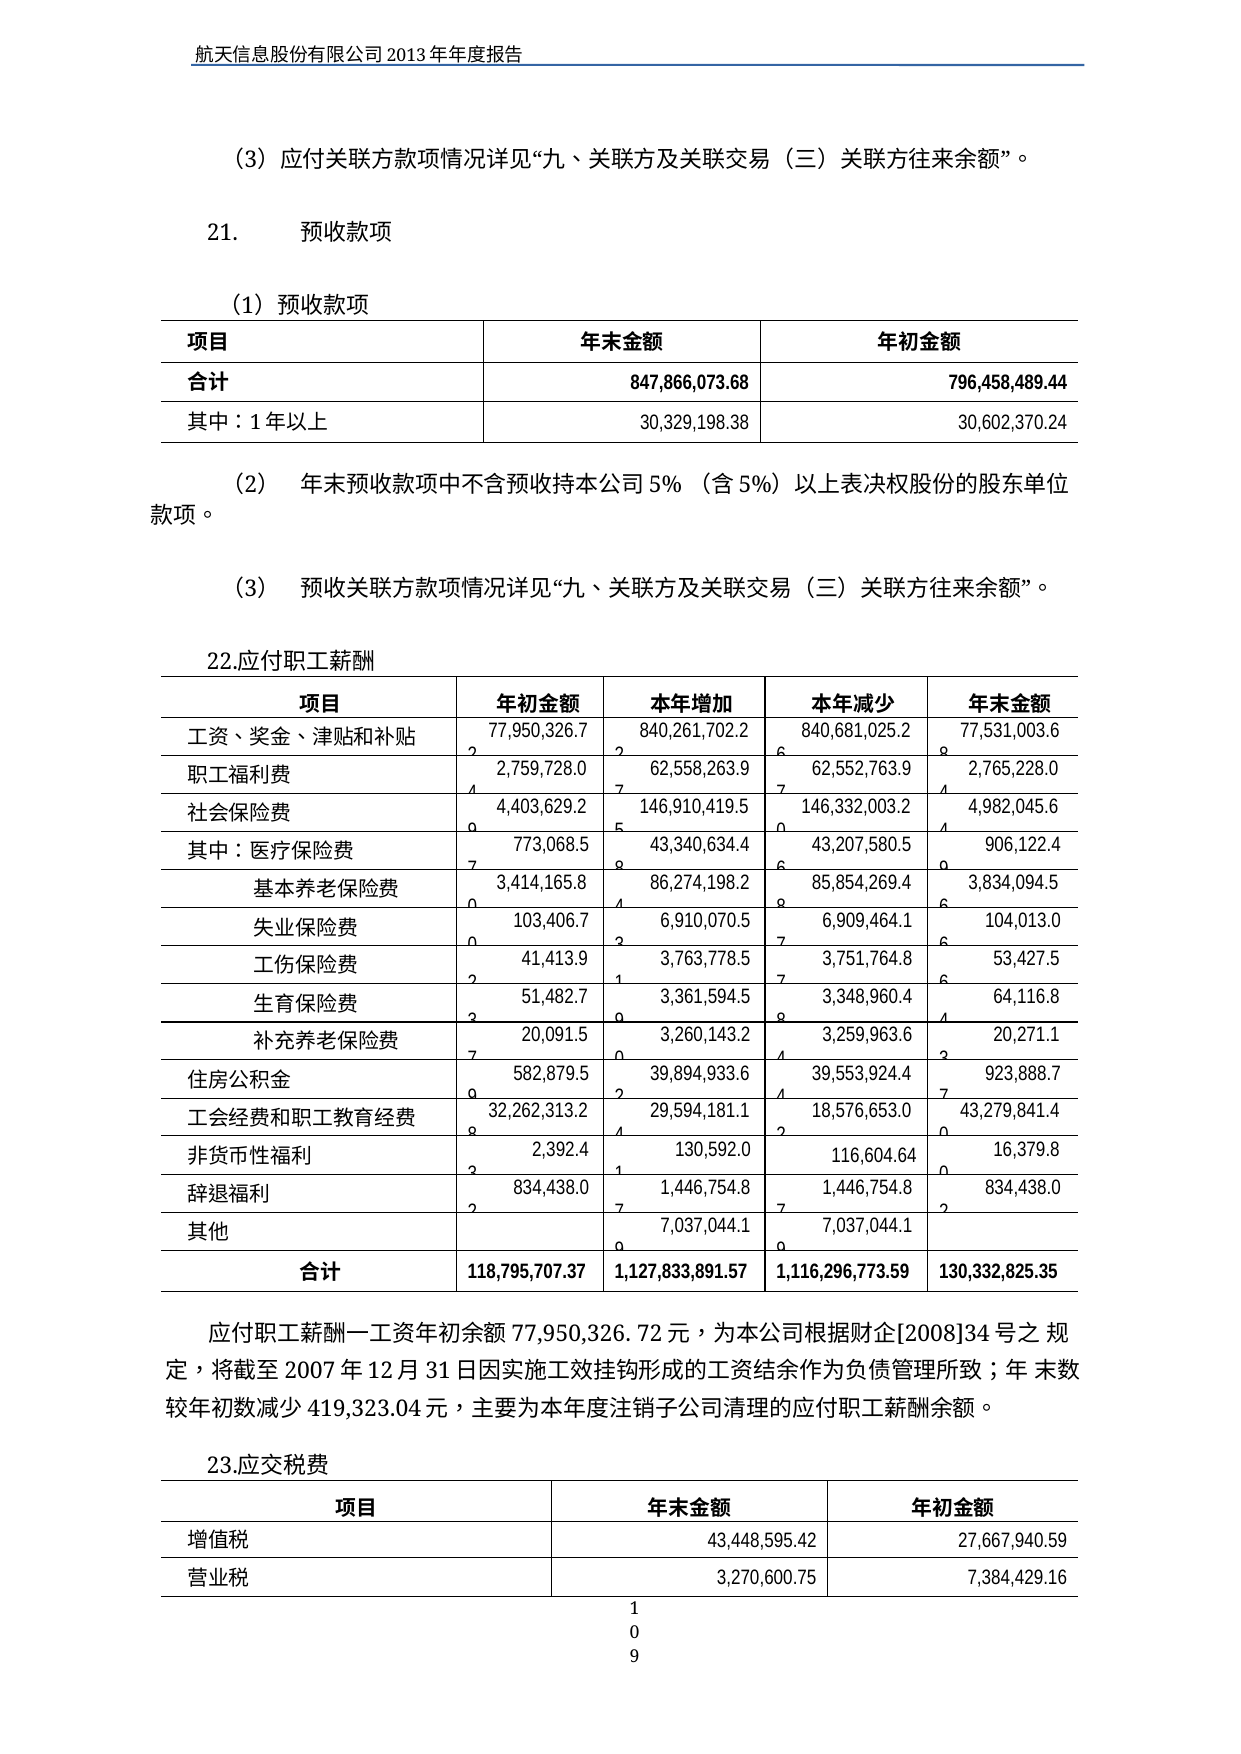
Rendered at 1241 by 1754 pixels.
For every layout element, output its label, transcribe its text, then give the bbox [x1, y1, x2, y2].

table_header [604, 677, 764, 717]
text 应付职工薪酬一工资年初余额77,950,326. 72元，为本公司根据财企[2008]34号之 规定，将截至2007年12月31日因实施工效挂钩形成的工资结余作为负债管理所致；年 末数较年初数减少419,323.04元，主要为本年度注销子公司清理的应付职工薪酬余额。 [165, 1311, 1089, 1424]
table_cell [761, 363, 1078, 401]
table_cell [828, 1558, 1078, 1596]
text 22.应付职工薪酬 [206, 645, 1089, 676]
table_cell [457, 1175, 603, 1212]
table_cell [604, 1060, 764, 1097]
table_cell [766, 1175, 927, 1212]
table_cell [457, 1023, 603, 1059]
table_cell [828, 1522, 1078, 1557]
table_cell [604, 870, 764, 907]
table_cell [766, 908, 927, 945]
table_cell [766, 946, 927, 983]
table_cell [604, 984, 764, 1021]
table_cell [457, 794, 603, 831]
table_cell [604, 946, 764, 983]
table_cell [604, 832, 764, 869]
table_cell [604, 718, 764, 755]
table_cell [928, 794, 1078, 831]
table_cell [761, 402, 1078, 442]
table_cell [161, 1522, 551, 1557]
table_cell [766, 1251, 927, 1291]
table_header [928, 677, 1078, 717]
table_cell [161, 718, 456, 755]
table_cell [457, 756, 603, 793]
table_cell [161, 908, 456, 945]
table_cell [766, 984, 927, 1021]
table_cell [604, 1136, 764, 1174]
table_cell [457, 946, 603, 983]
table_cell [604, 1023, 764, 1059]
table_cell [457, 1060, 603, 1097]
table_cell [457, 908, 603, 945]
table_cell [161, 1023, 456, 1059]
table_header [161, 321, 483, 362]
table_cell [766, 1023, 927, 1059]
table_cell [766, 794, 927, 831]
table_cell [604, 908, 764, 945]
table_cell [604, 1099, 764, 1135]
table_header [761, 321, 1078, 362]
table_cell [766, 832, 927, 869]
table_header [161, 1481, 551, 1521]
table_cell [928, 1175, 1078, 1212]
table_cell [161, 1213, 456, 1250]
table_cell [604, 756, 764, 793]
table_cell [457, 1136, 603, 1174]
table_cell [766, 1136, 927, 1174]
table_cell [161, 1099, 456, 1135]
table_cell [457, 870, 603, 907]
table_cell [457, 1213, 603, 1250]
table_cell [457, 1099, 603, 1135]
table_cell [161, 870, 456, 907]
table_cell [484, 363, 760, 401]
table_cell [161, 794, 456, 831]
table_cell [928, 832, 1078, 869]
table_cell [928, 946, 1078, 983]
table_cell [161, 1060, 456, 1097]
text 23.应交税费 [206, 1449, 1089, 1480]
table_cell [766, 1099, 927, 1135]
list 预收款项 [150, 216, 1089, 247]
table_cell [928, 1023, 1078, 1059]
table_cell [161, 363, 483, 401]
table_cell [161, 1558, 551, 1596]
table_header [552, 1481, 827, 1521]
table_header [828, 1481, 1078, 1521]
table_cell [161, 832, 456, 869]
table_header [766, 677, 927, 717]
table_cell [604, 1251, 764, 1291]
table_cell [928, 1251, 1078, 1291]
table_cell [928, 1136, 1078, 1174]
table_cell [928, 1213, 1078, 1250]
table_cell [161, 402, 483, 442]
text （3） 预收关联方款项情况详见“九、关联方及关联交易（三）关联方往来余额”。 [150, 572, 1089, 603]
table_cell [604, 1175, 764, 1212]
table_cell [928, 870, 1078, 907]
text （1）预收款项 [218, 288, 1089, 320]
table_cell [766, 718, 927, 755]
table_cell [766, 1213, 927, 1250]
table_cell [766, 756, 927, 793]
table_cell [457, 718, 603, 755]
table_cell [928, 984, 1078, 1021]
text （3）应付关联方款项情况详见“九、关联方及关联交易（三）关联方往来余额”。 [150, 143, 1089, 174]
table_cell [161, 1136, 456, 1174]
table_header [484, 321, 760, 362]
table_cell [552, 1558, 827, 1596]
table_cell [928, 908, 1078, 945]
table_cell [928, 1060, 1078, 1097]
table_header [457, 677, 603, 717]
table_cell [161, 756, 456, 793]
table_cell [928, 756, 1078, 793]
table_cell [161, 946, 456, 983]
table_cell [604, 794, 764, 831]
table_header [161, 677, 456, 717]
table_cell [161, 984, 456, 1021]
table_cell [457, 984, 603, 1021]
text （2） 年末预收款项中不含预收持本公司5% （含5%）以上表决权股份的股东单位款项。 [150, 468, 1089, 530]
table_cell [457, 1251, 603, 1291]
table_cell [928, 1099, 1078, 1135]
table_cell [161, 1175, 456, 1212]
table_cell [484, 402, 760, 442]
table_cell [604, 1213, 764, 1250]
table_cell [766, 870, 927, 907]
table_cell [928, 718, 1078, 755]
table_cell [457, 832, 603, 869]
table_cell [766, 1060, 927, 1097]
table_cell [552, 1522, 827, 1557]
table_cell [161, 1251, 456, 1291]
